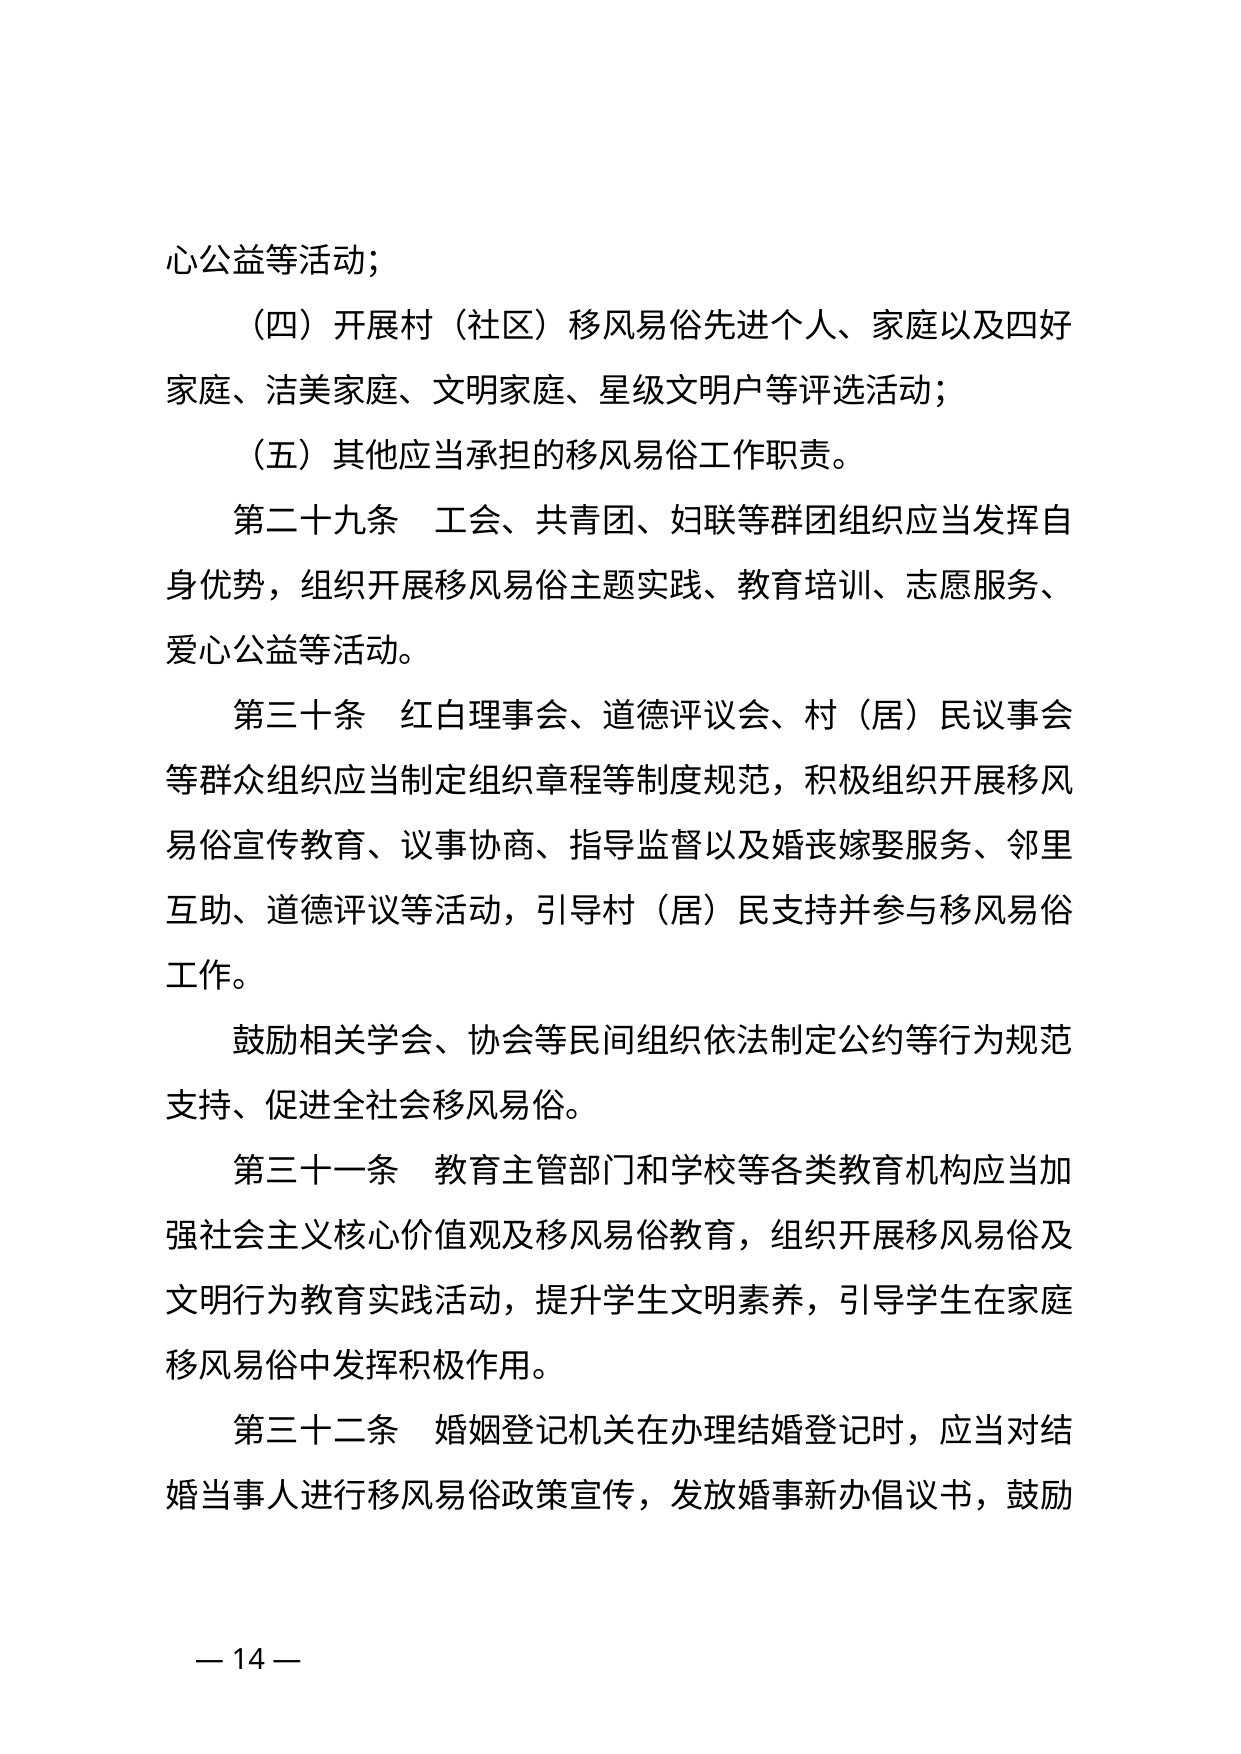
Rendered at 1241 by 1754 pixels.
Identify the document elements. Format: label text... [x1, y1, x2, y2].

text 第二十九条 工会、共青团、妇联等群团组织应当发挥自身优势，组织开展移风易俗主题实践、教育培训、志愿服务、爱心公益等活动。 [165, 486, 1075, 681]
text 鼓励相关学会、协会等民间组织依法制定公约等行为规范，支持、促进全社会移风易俗。 [165, 1006, 1075, 1136]
text （四）开展村（社区）移风易俗先进个人、家庭以及四好家庭、洁美家庭、文明家庭、星级文明户等评选活动； [165, 291, 1075, 421]
text （五）其他应当承担的移风易俗工作职责。 [165, 421, 1075, 486]
text 第三十一条 教育主管部门和学校等各类教育机构应当加强社会主义核心价值观及移风易俗教育，组织开展移风易俗及文明行为教育实践活动，提升学生文明素养，引导学生在家庭移风易俗中发挥积极作用。 [165, 1136, 1075, 1396]
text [165, 1396, 1075, 1526]
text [165, 226, 1075, 291]
text 第三十条 红白理事会、道德评议会、村（居）民议事会等群众组织应当制定组织章程等制度规范，积极组织开展移风易俗宣传教育、议事协商、指导监督以及婚丧嫁娶服务、邻里互助、道德评议等活动，引导村（居）民支持并参与移风易俗工作。 [165, 681, 1075, 1006]
